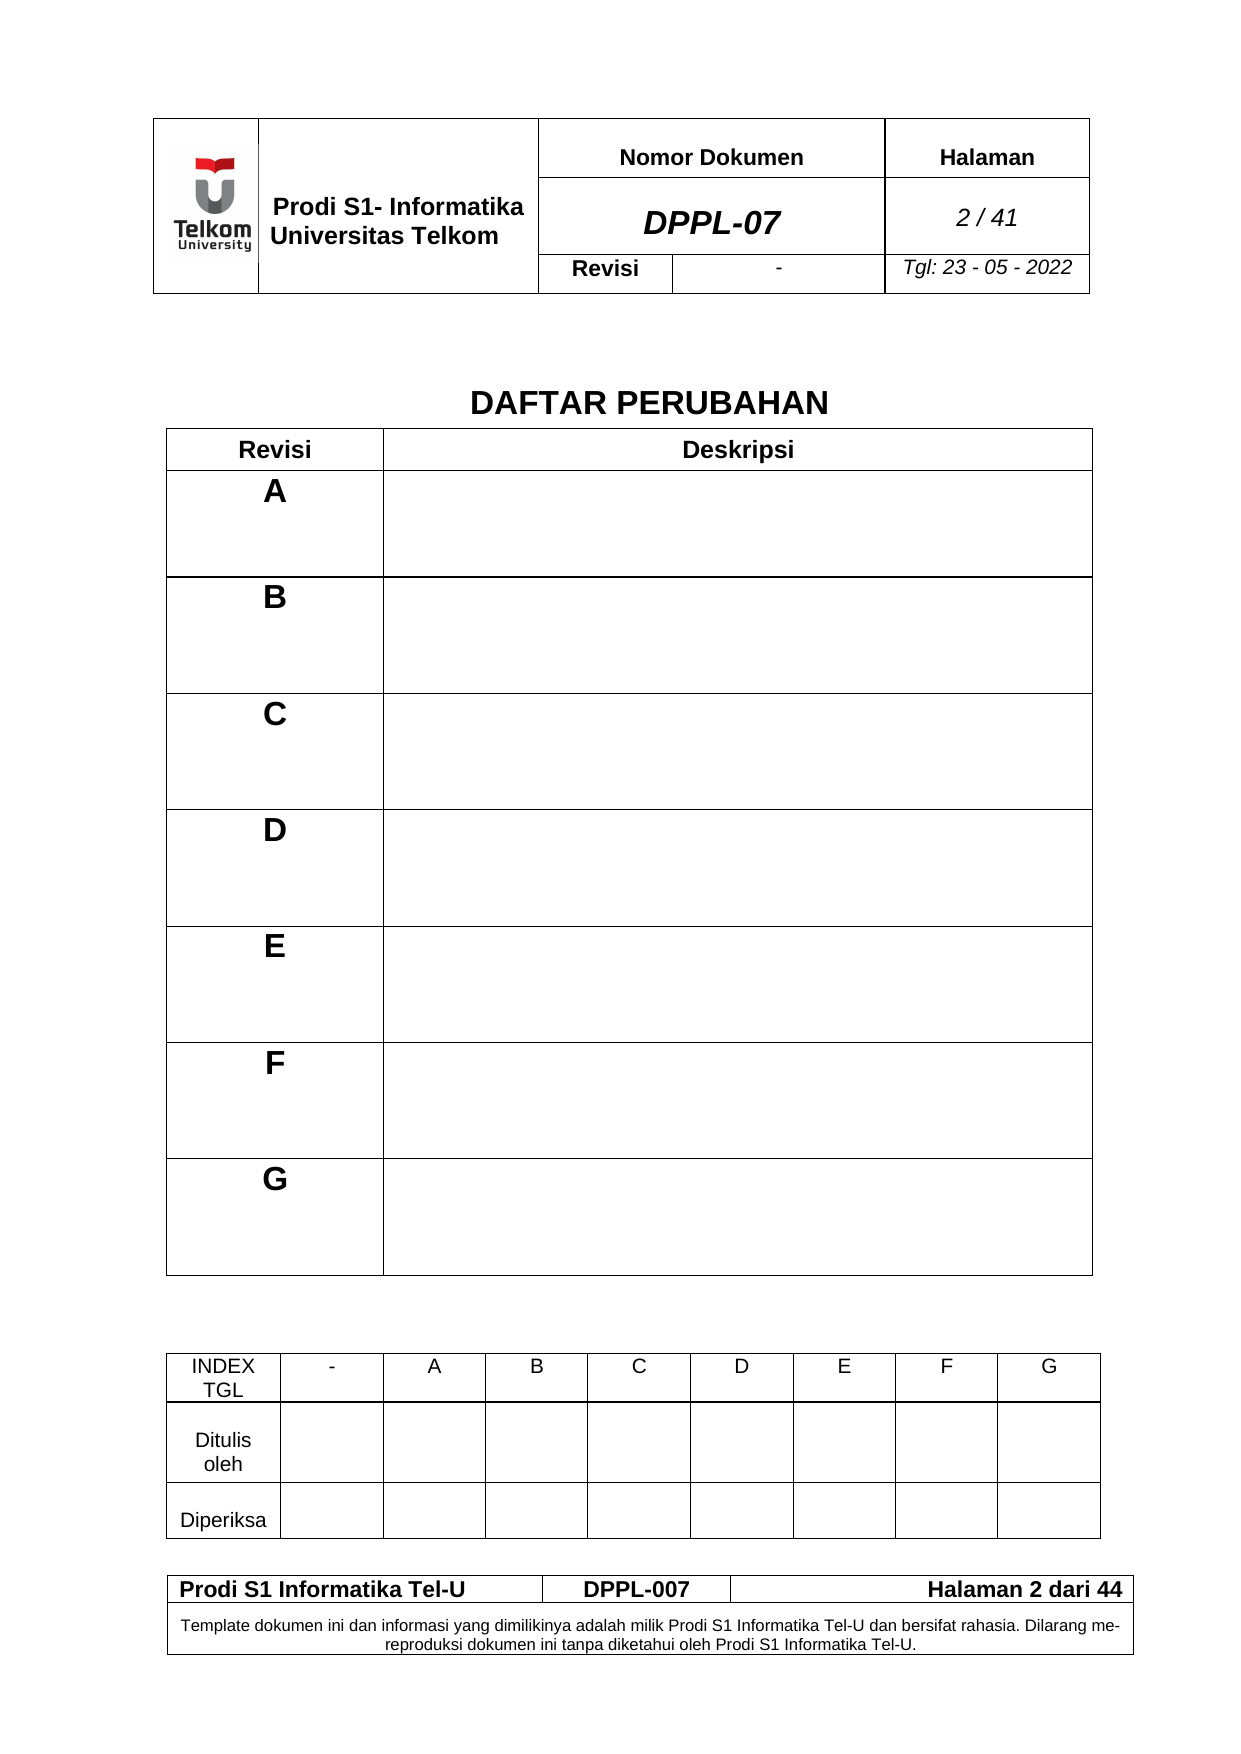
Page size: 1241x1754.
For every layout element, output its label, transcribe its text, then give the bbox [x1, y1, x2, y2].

table_cell [281, 1403, 383, 1482]
table_cell - [673, 255, 884, 293]
table_header - [281, 1354, 383, 1401]
table_cell Tgl: 23 - 05 - 2022 [886, 255, 1089, 293]
picture [165, 144, 259, 263]
table_cell [691, 1403, 793, 1482]
table_cell DPPL-07 [539, 178, 884, 254]
table_cell G [167, 1159, 383, 1274]
table_cell [384, 471, 1092, 576]
title DAFTAR PERUBAHAN [177, 383, 1122, 421]
table_header Nomor Dokumen [539, 119, 884, 177]
table_header B [486, 1354, 587, 1401]
table_cell [384, 810, 1092, 926]
table_cell [896, 1403, 997, 1482]
table_cell [281, 1483, 383, 1538]
table_header F [896, 1354, 997, 1401]
table_cell [384, 1403, 485, 1482]
table_cell [588, 1403, 690, 1482]
table_cell [896, 1483, 997, 1538]
table_cell [794, 1483, 895, 1538]
table_cell 2 / 41 [886, 178, 1089, 254]
table_cell F [167, 1043, 383, 1158]
table_header E [794, 1354, 895, 1401]
table_header Halaman [886, 119, 1089, 177]
table_cell [998, 1483, 1100, 1538]
table_cell [486, 1483, 587, 1538]
table_header [154, 119, 258, 293]
table_header Revisi [167, 429, 383, 470]
table_cell [794, 1403, 895, 1482]
table_cell [691, 1483, 793, 1538]
table_cell [384, 1483, 485, 1538]
table_cell [384, 694, 1092, 809]
table_cell E [167, 927, 383, 1042]
table_header Prodi S1- Informatika Universitas Telkom [259, 119, 538, 293]
table_cell Diperiksa oleh [167, 1483, 280, 1538]
table_header G [998, 1354, 1100, 1401]
table_header D [691, 1354, 793, 1401]
table_cell [486, 1403, 587, 1482]
table_cell [384, 1159, 1092, 1274]
table_header INDEX TGL [167, 1354, 280, 1401]
table_cell C [167, 694, 383, 809]
table_header Deskripsi [384, 429, 1092, 470]
table_header A [384, 1354, 485, 1401]
table_cell B [167, 578, 383, 693]
table_cell Revisi [539, 255, 672, 293]
table_cell [384, 927, 1092, 1042]
table_cell [998, 1403, 1100, 1482]
table_cell D [167, 810, 383, 926]
table_cell [384, 1043, 1092, 1158]
table_cell [588, 1483, 690, 1538]
table_header C [588, 1354, 690, 1401]
table_cell A [167, 471, 383, 576]
table_cell [384, 578, 1092, 693]
table_cell Ditulis oleh [167, 1403, 280, 1482]
